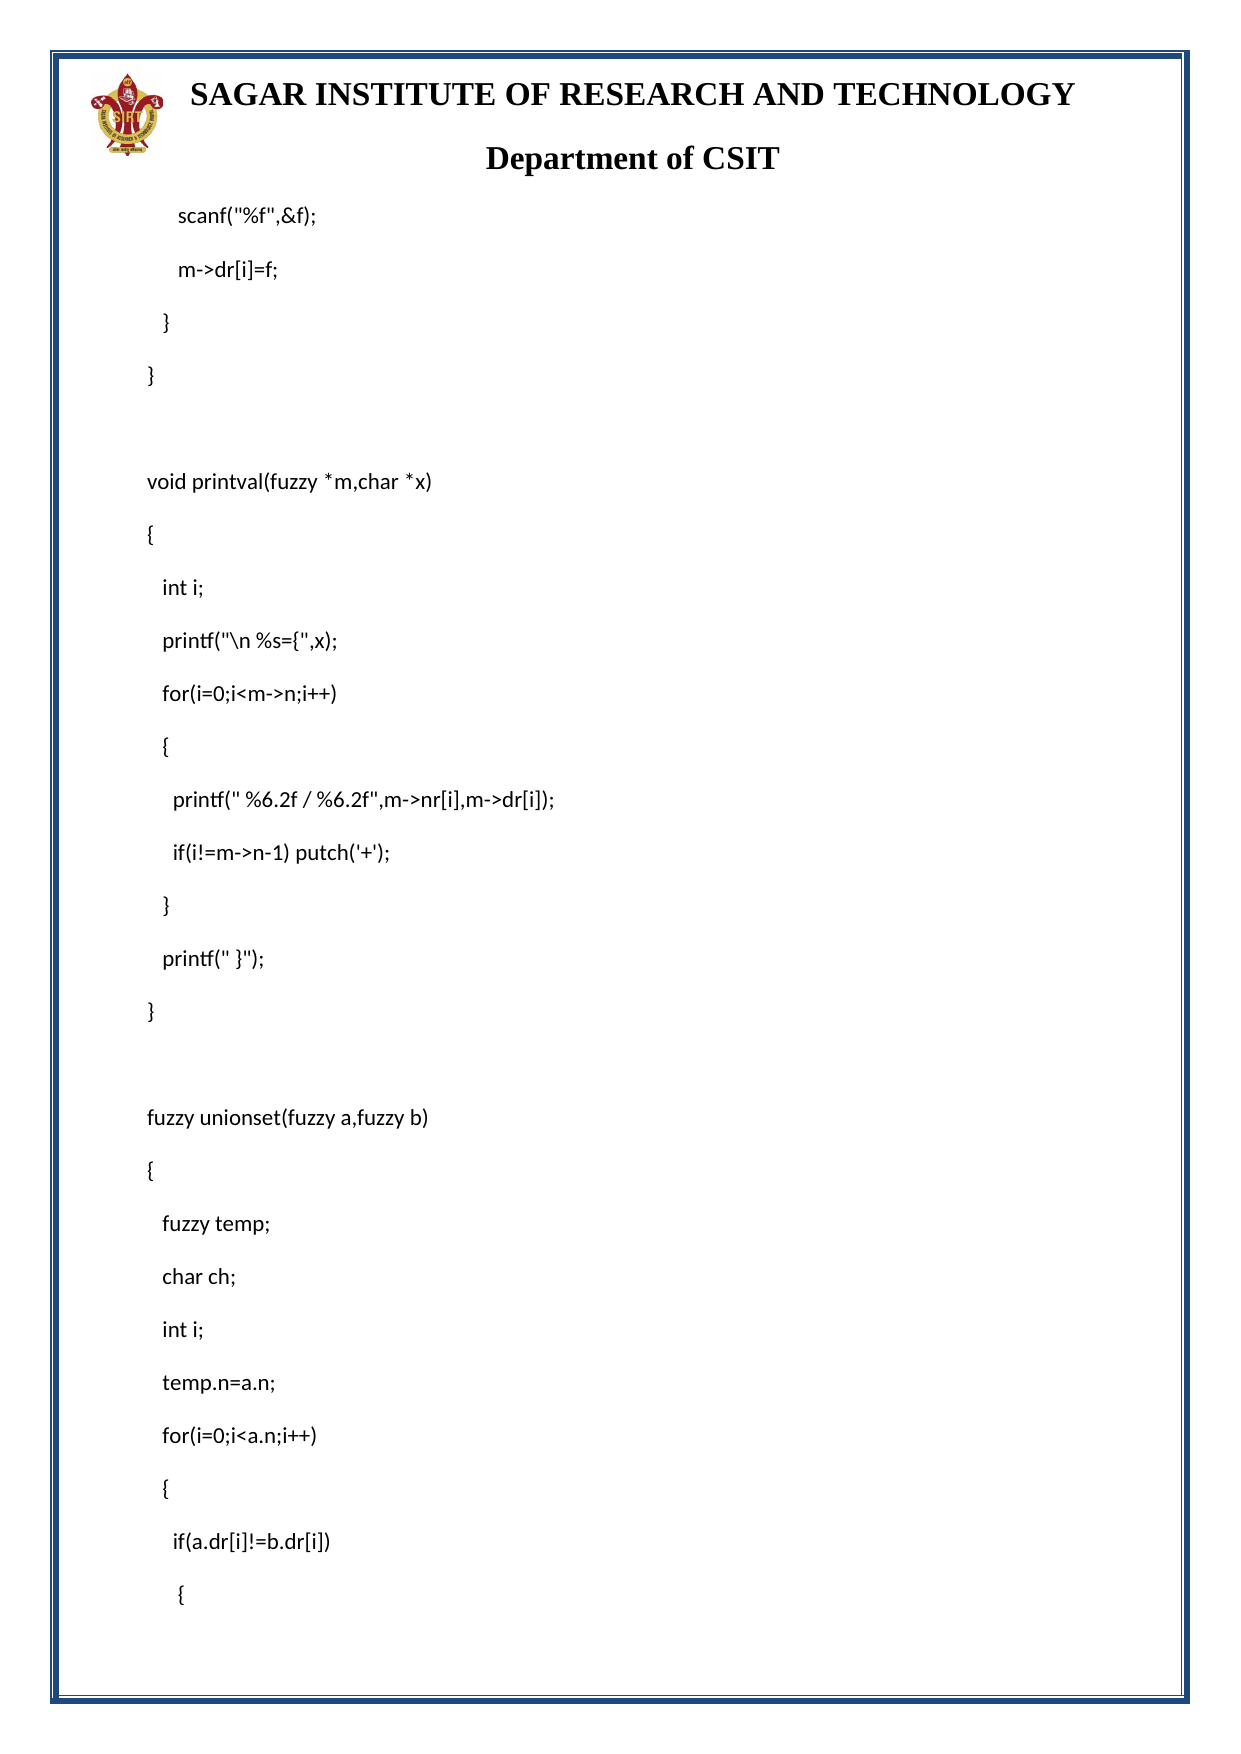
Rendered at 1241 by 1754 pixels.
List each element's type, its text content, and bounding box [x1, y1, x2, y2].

text int i; [147, 1315, 1125, 1343]
text void printval(fuzzy *m,char *x) [147, 467, 1125, 495]
text temp.n=a.n; [147, 1368, 1125, 1396]
text char ch; [147, 1262, 1125, 1290]
text { [147, 520, 1125, 548]
text printf(" }"); [147, 944, 1125, 972]
text int i; [147, 573, 1125, 601]
text { [147, 732, 1125, 760]
text for(i=0;i<m->n;i++) [147, 679, 1125, 707]
text } [147, 361, 1125, 389]
text if(a.dr[i]!=b.dr[i]) [147, 1527, 1125, 1555]
text } [147, 891, 1125, 919]
text { [147, 1580, 1125, 1608]
text } [147, 997, 1125, 1025]
text { [147, 1156, 1125, 1184]
text scanf("%f",&f); [147, 202, 1125, 230]
text printf(" %6.2f / %6.2f",m->nr[i],m->dr[i]); [147, 785, 1125, 813]
text printf("\n %s={",x); [147, 626, 1125, 654]
text } [147, 308, 1125, 336]
text if(i!=m->n-1) putch('+'); [147, 838, 1125, 866]
text fuzzy unionset(fuzzy a,fuzzy b) [147, 1103, 1125, 1131]
text for(i=0;i<a.n;i++) [147, 1421, 1125, 1449]
text fuzzy temp; [147, 1209, 1125, 1237]
text m->dr[i]=f; [147, 255, 1125, 283]
text { [147, 1474, 1125, 1502]
